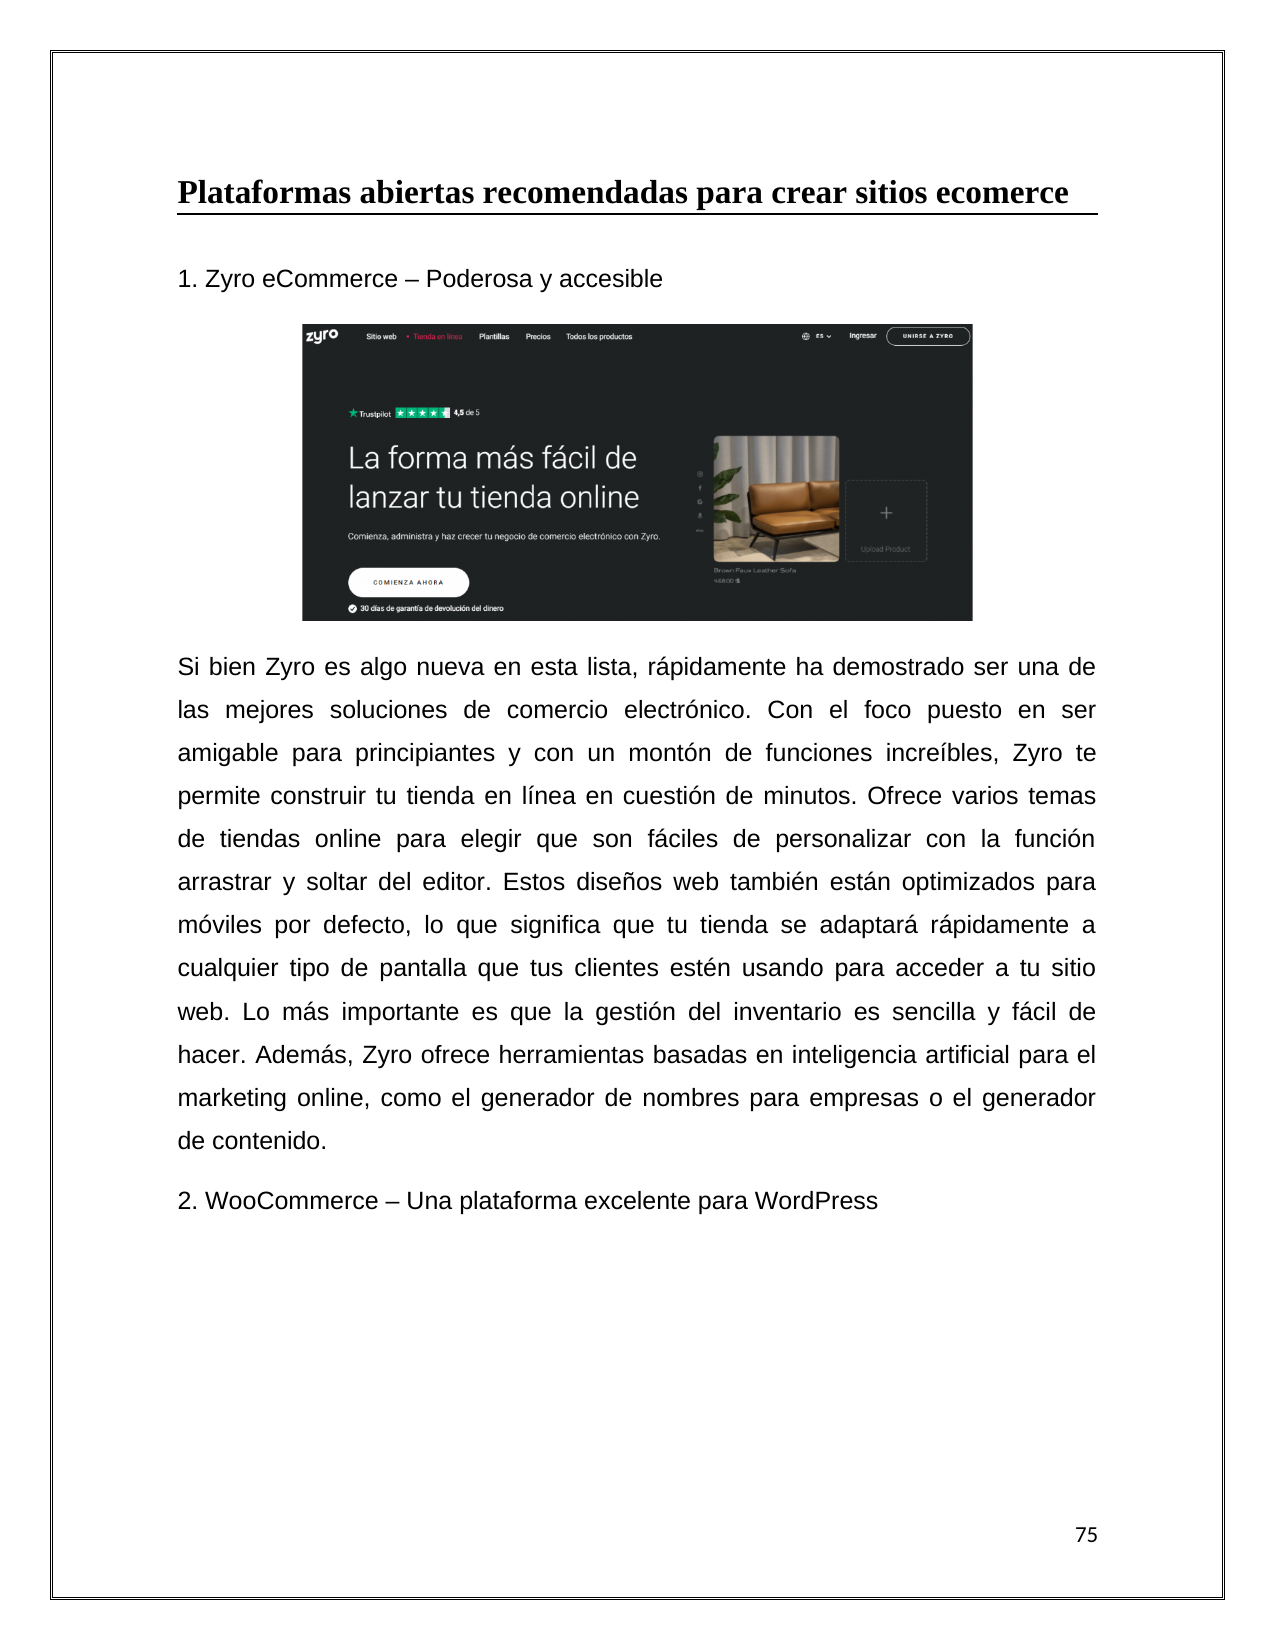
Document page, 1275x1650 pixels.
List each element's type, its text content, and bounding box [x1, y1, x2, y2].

subtitle Plataformas abiertas recomendadas para crear sitios ecomerce [177, 173, 1098, 213]
text Si bien Zyro es algo nueva en esta lista, rápidamente ha demostrado ser una de las mejores soluciones de comercio electrónico. Con el foco puesto en ser amigable para principiantes y con un montón de funciones increíbles, Zyro te permite construir tu tienda en línea en cuestión de minutos. Ofrece varios temas de tiendas online para elegir que son fáciles de personalizar con la función arrastrar y soltar del editor. Estos diseños web también están optimizados para móviles por defecto, lo que significa que tu tienda se adaptará rápidamente a cualquier tipo de pantalla que tus clientes estén usando para acceder a tu sitio web. Lo más importante es que la gestión del inventario es sencilla y fácil de hacer. Además, Zyro ofrece herramientas basadas en inteligencia artificial para el marketing online, como el generador de nombres para empresas o el generador de contenido. [177, 651, 1098, 1154]
text 1. Zyro eCommerce – Poderosa y accesible [177, 264, 1098, 293]
text 2. WooCommerce – Una plataforma excelente para WordPress [177, 1186, 1098, 1214]
picture [302, 324, 973, 621]
